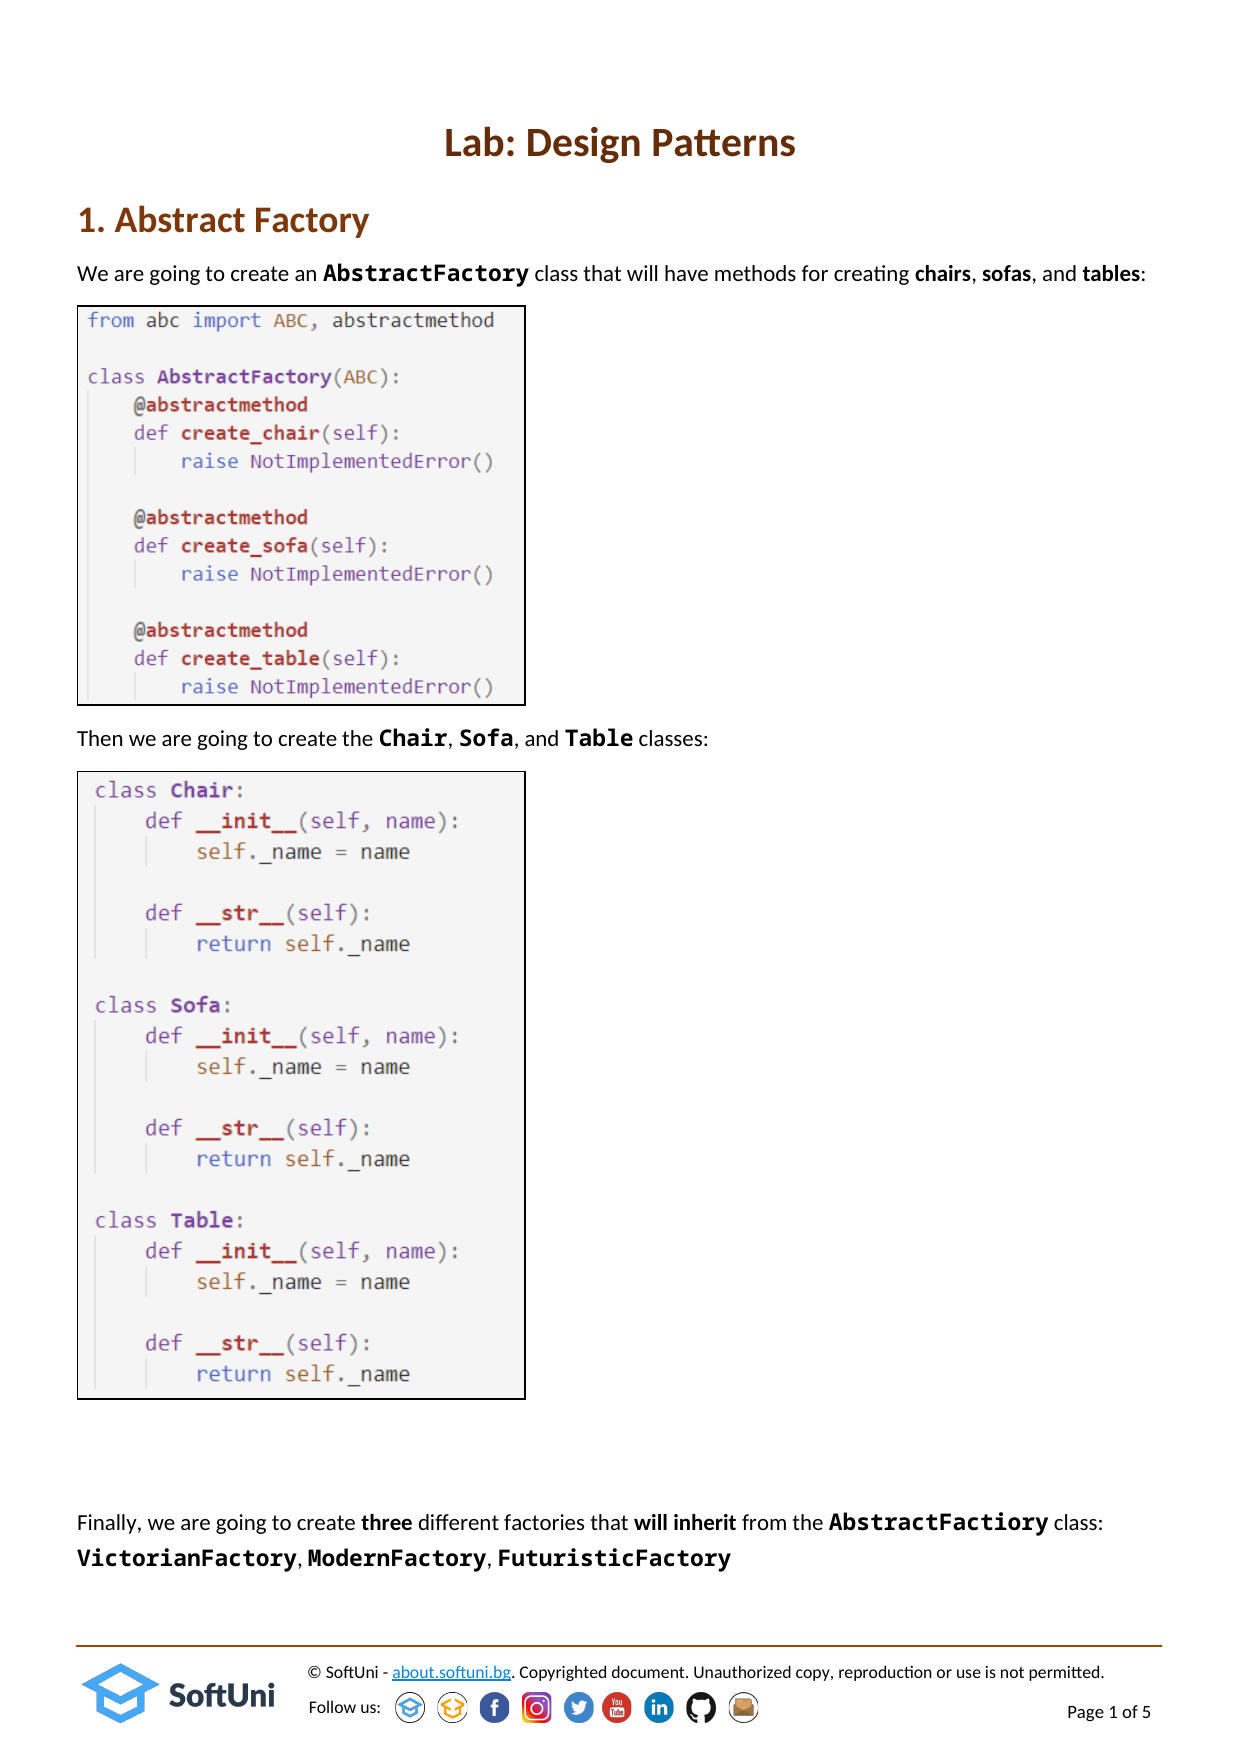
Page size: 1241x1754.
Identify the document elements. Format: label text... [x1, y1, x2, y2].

text Then we are going to create the Chair, Sofa, and Table classes: [77, 722, 1163, 753]
picture [644, 1692, 653, 1701]
picture [602, 1692, 632, 1723]
picture [686, 1692, 716, 1723]
picture [75, 1658, 281, 1729]
subtitle Lab: Design Patterns [77, 116, 1163, 167]
picture [479, 1692, 510, 1723]
picture [658, 1705, 667, 1714]
picture [522, 1692, 552, 1723]
text Finally, we are going to create three different factories that will inherit from the AbstractFactiory class: VictorianFactory, ModernFactory, FuturisticFactory [77, 1506, 1163, 1573]
picture [728, 1692, 759, 1723]
text We are going to create an AbstractFactory class that will have methods for creating chairs, sofas, and tables: [77, 257, 1163, 288]
picture [644, 1714, 653, 1723]
subtitle Abstract Factory [77, 196, 1163, 241]
picture [395, 1692, 425, 1723]
picture [78, 307, 524, 704]
picture [665, 1692, 674, 1701]
picture [564, 1692, 594, 1723]
picture [78, 772, 524, 1398]
picture [437, 1692, 468, 1723]
picture [665, 1714, 674, 1723]
